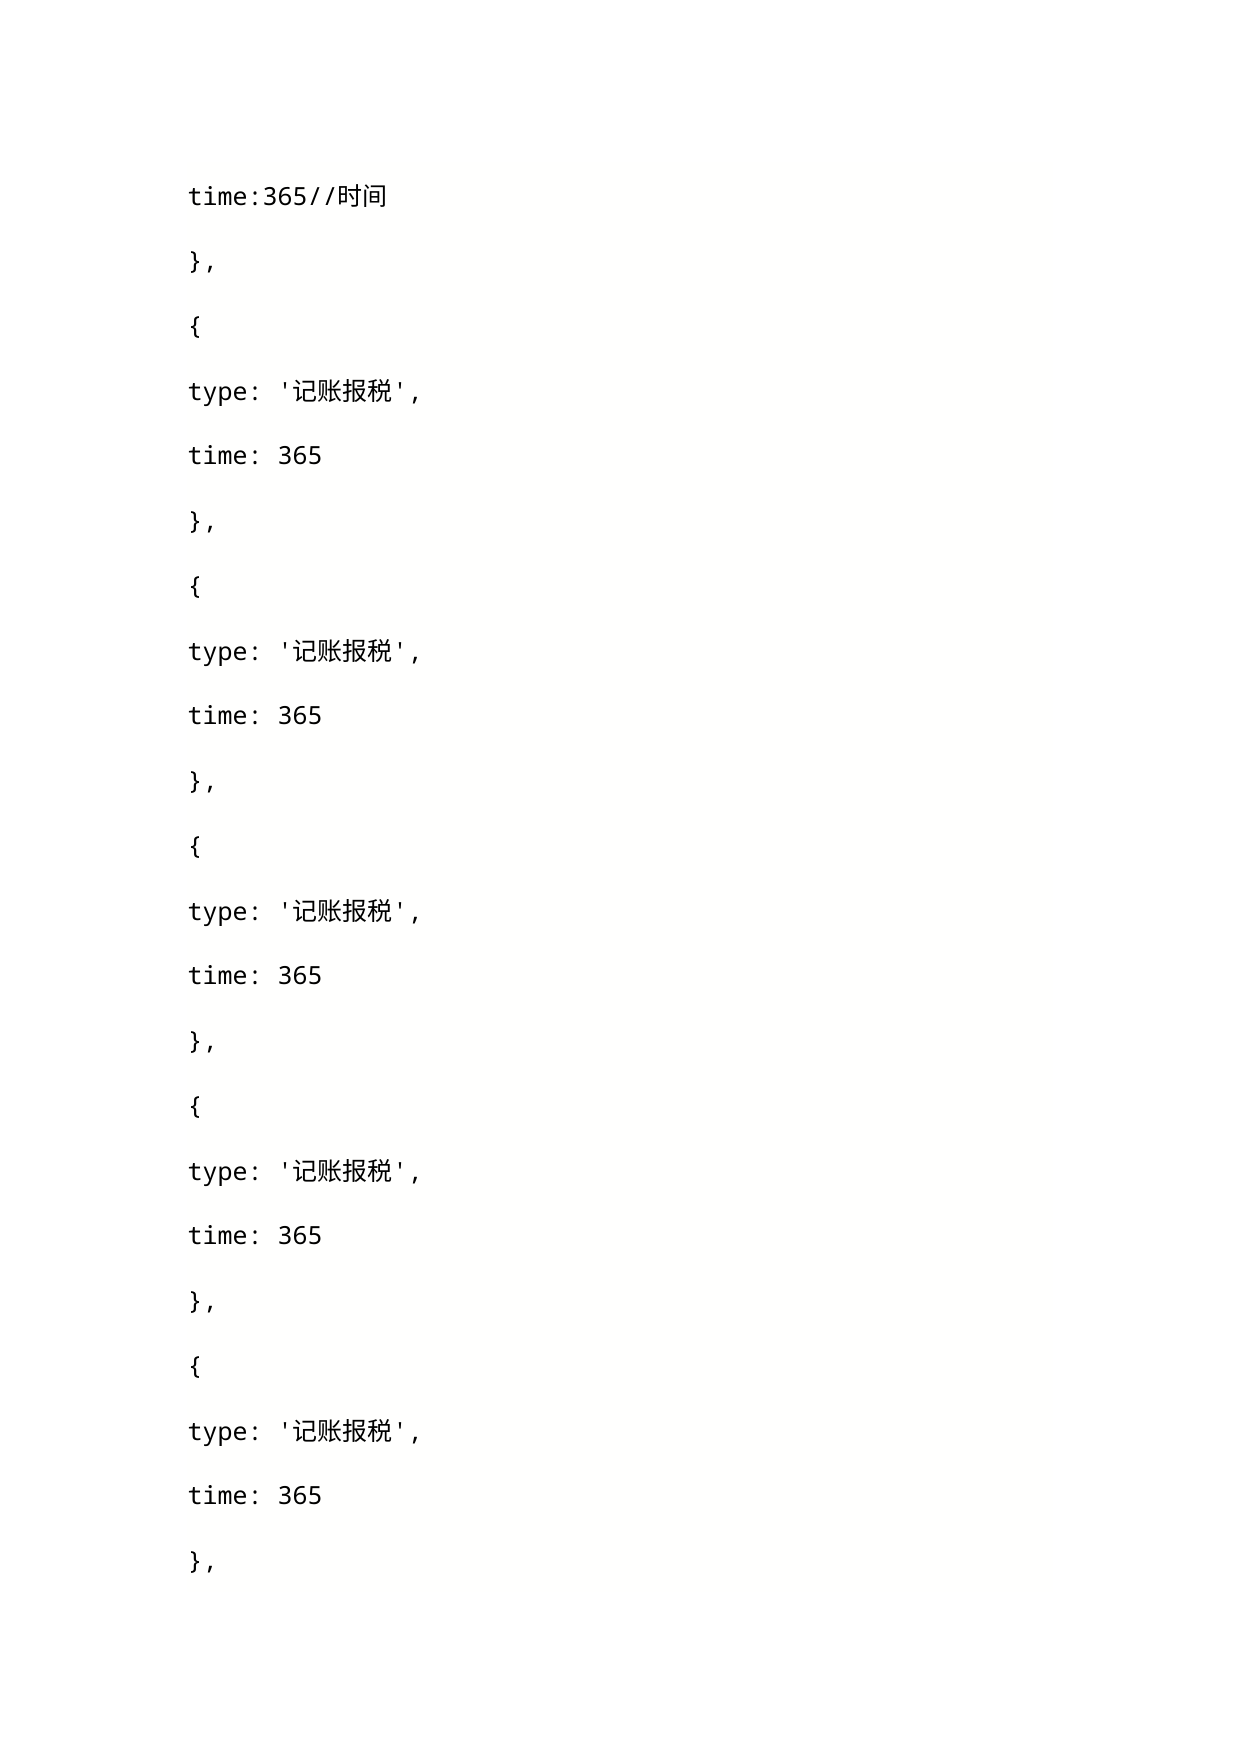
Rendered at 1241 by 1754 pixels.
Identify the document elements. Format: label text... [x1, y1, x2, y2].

text { [187, 812, 1053, 877]
text }, [187, 1007, 1053, 1072]
text type: '记账报税', [187, 617, 1053, 682]
text }, [187, 747, 1053, 812]
text time: 365 [187, 942, 1053, 1007]
text }, [187, 487, 1053, 552]
text time: 365 [187, 422, 1053, 487]
text type: '记账报税', [187, 1137, 1053, 1202]
text }, [187, 1267, 1053, 1332]
text type: '记账报税', [187, 357, 1053, 422]
text { [187, 292, 1053, 357]
text time: 365 [187, 682, 1053, 747]
text { [187, 1072, 1053, 1137]
text time: 365 [187, 1202, 1053, 1267]
text time:365//时间 [187, 162, 1053, 227]
text }, [187, 1527, 1053, 1592]
text time: 365 [187, 1462, 1053, 1527]
text }, [187, 227, 1053, 292]
text type: '记账报税', [187, 877, 1053, 942]
text { [187, 552, 1053, 617]
text type: '记账报税', [187, 1397, 1053, 1462]
text { [187, 1332, 1053, 1397]
